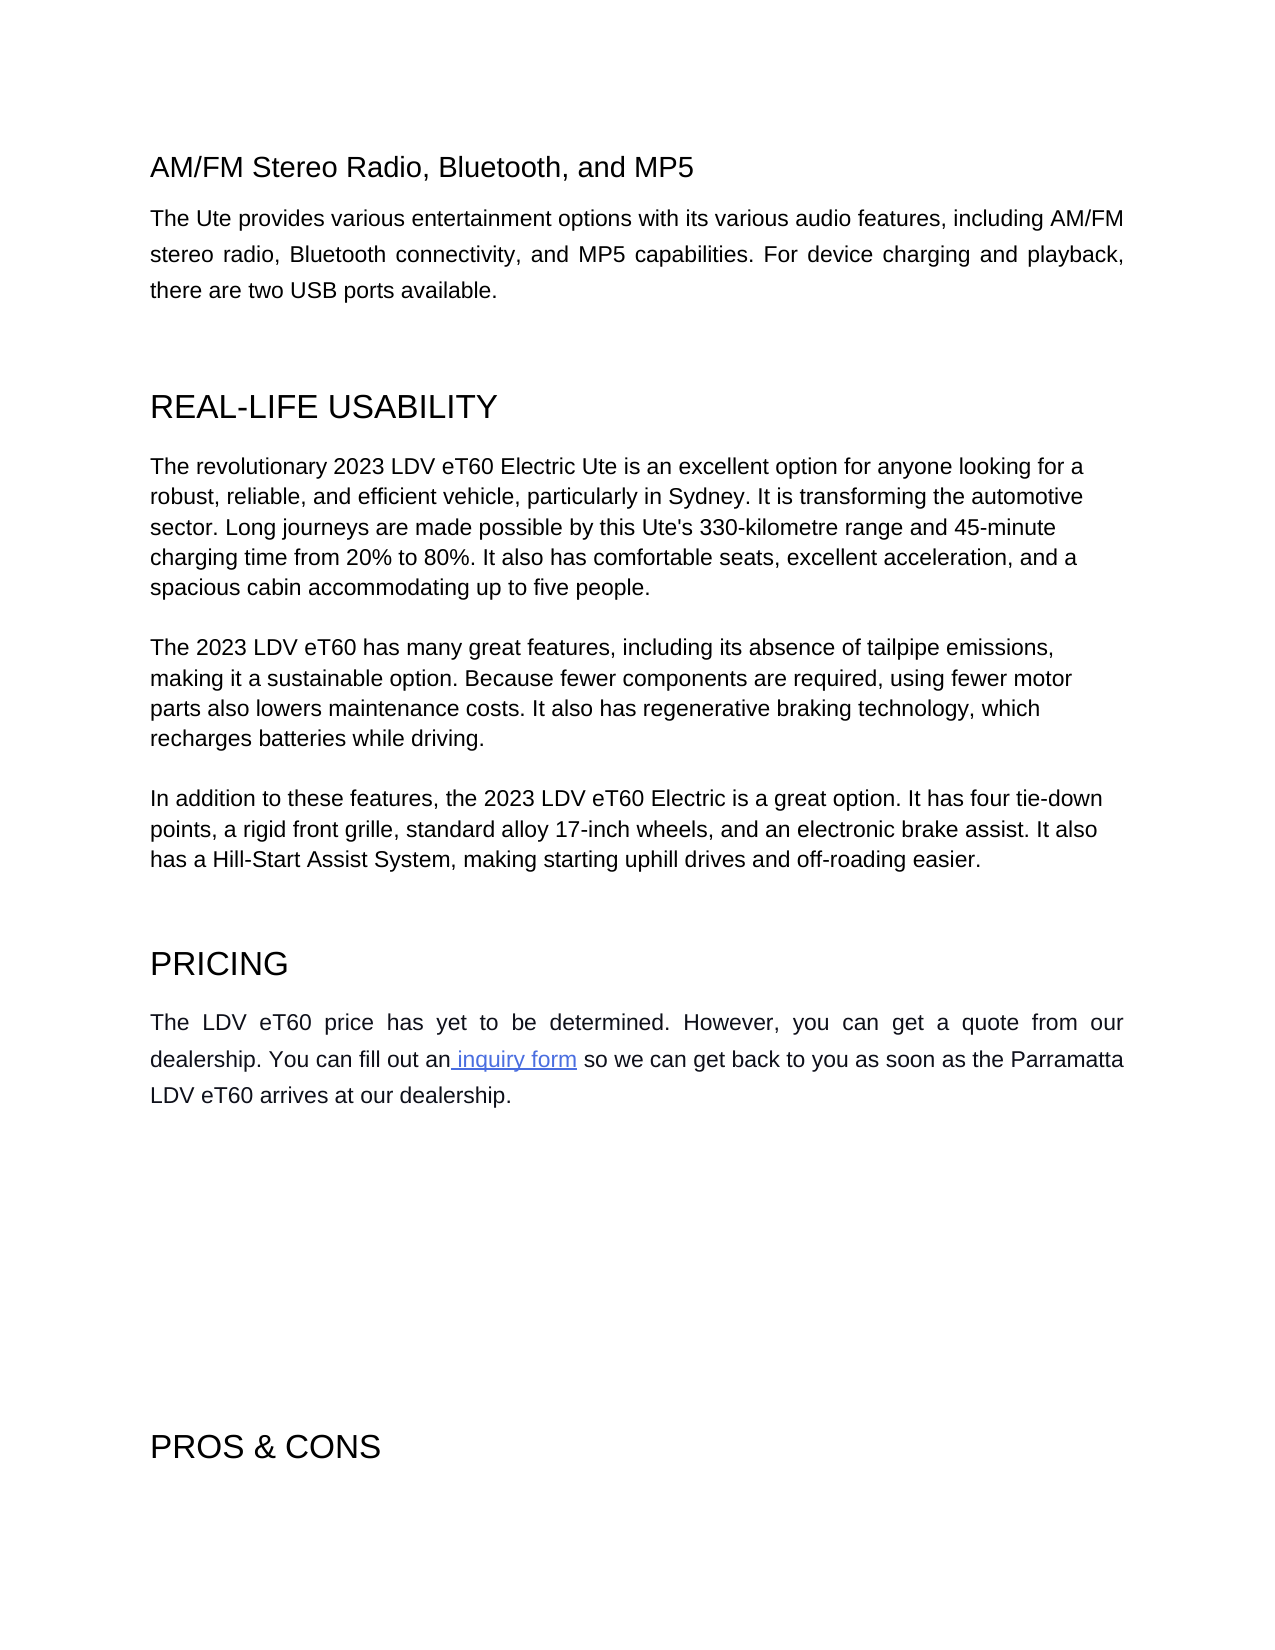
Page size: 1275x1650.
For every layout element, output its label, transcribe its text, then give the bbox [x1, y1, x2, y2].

text The 2023 LDV eT60 has many great features, including its absence of tailpipe emissions, making it a sustainable option. Because fewer components are required, using fewer motor parts also lowers maintenance costs. It also has regenerative braking technology, which recharges batteries while driving. [150, 634, 1125, 751]
text The Ute provides various entertainment options with its various audio features, including AM/FM stereo radio, Bluetooth connectivity, and MP5 capabilities. For device charging and playback, there are two USB ports available. [150, 204, 1125, 304]
text The LDV eT60 price has yet to be determined. However, you can get a quote from our dealership. You can fill out an inquiry form so we can get back to you as soon as the Parramatta LDV eT60 arrives at our dealership. [150, 1009, 1125, 1108]
subtitle REAL-LIFE USABILITY [150, 387, 1125, 426]
subtitle PRICING [150, 944, 1125, 982]
text The revolutionary 2023 LDV eT60 Electric Ute is an excellent option for anyone looking for a robust, reliable, and efficient vehicle, particularly in Sydney. It is transforming the automotive sector. Long journeys are made possible by this Ute's 330-kilometre range and 45-minute charging time from 20% to 80%. It also has comfortable seats, excellent acceleration, and a spacious cabin accommodating up to five people. [150, 453, 1125, 600]
subtitle PROS & CONS [150, 1427, 1125, 1466]
text In addition to these features, the 2023 LDV eT60 Electric is a great option. It has four tie-down points, a rigid front grille, standard alloy 17-inch wheels, and an electronic brake assist. It also has a Hill-Start Assist System, making starting uphill drives and off-roading easier. [150, 785, 1125, 872]
subtitle AM/FM Stereo Radio, Bluetooth, and MP5 [150, 150, 1125, 183]
